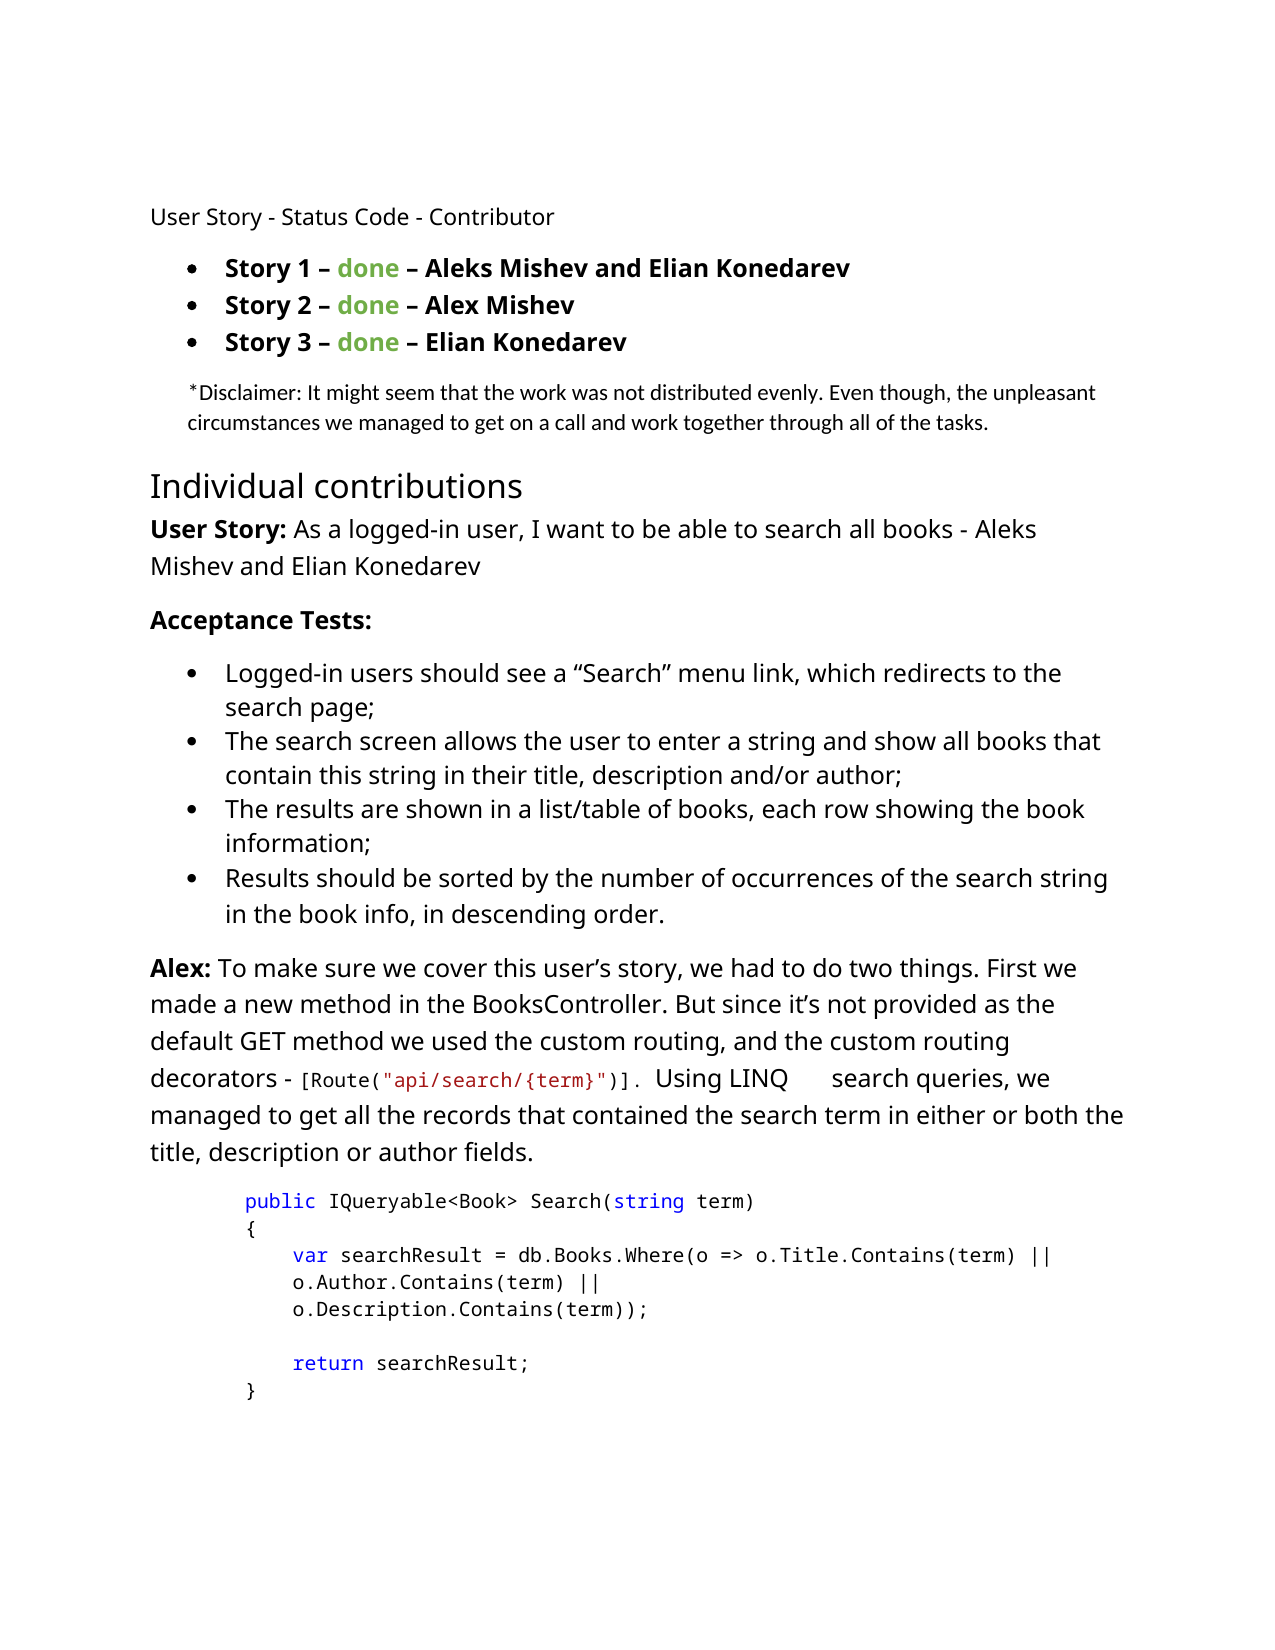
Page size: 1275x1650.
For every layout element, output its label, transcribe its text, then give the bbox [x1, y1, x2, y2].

list The results are shown in a list/table of books, each row showing the book information; [187, 792, 1125, 860]
text { [150, 1215, 1125, 1242]
text Acceptance Tests: [150, 602, 1125, 636]
text *Disclaimer: It might seem that the work was not distributed evenly. Even though, the unpleasant circumstances we managed to get on a call and work together through all of the tasks. [187, 378, 1125, 436]
text User Story - Status Code - Contributor [150, 200, 1125, 232]
text o.Description.Contains(term)); [150, 1296, 1125, 1323]
list Results should be sorted by the number of occurrences of the search string in the book info, in descending order. [187, 860, 1125, 931]
text public IQueryable<Book> Search(string term) [150, 1188, 1125, 1215]
text } [150, 1377, 1125, 1403]
text return searchResult; [150, 1349, 1125, 1377]
text Alex: To make sure we cover this user’s story, we had to do two things. First we made a new method in the BooksController. But since it’s not provided as the default GET method we used the custom routing, and the custom routing decorators - [Route("api/search/{term}")]. Using LINQ search queries, we managed to get all the records that contained the search term in either or both the title, description or author fields. [150, 950, 1125, 1168]
text o.Author.Contains(term) || [150, 1269, 1125, 1296]
text var searchResult = db.Books.Where(o => o.Title.Contains(term) || [150, 1242, 1125, 1269]
text User Story: As a logged-in user, I want to be able to search all books - Aleks Mishev and Elian Konedarev [150, 512, 1125, 583]
list Story 1 – done – Aleks Mishev and Elian Konedarev [187, 251, 1125, 285]
list The search screen allows the user to enter a string and show all books that contain this string in their title, description and/or author; [187, 724, 1125, 792]
list Story 3 – done – Elian Konedarev [187, 324, 1125, 358]
list Logged-in users should see a “Search” menu link, which redirects to the search page; [187, 656, 1125, 724]
list Story 2 – done – Alex Mishev [187, 288, 1125, 322]
subtitle Individual contributions [150, 463, 1125, 509]
